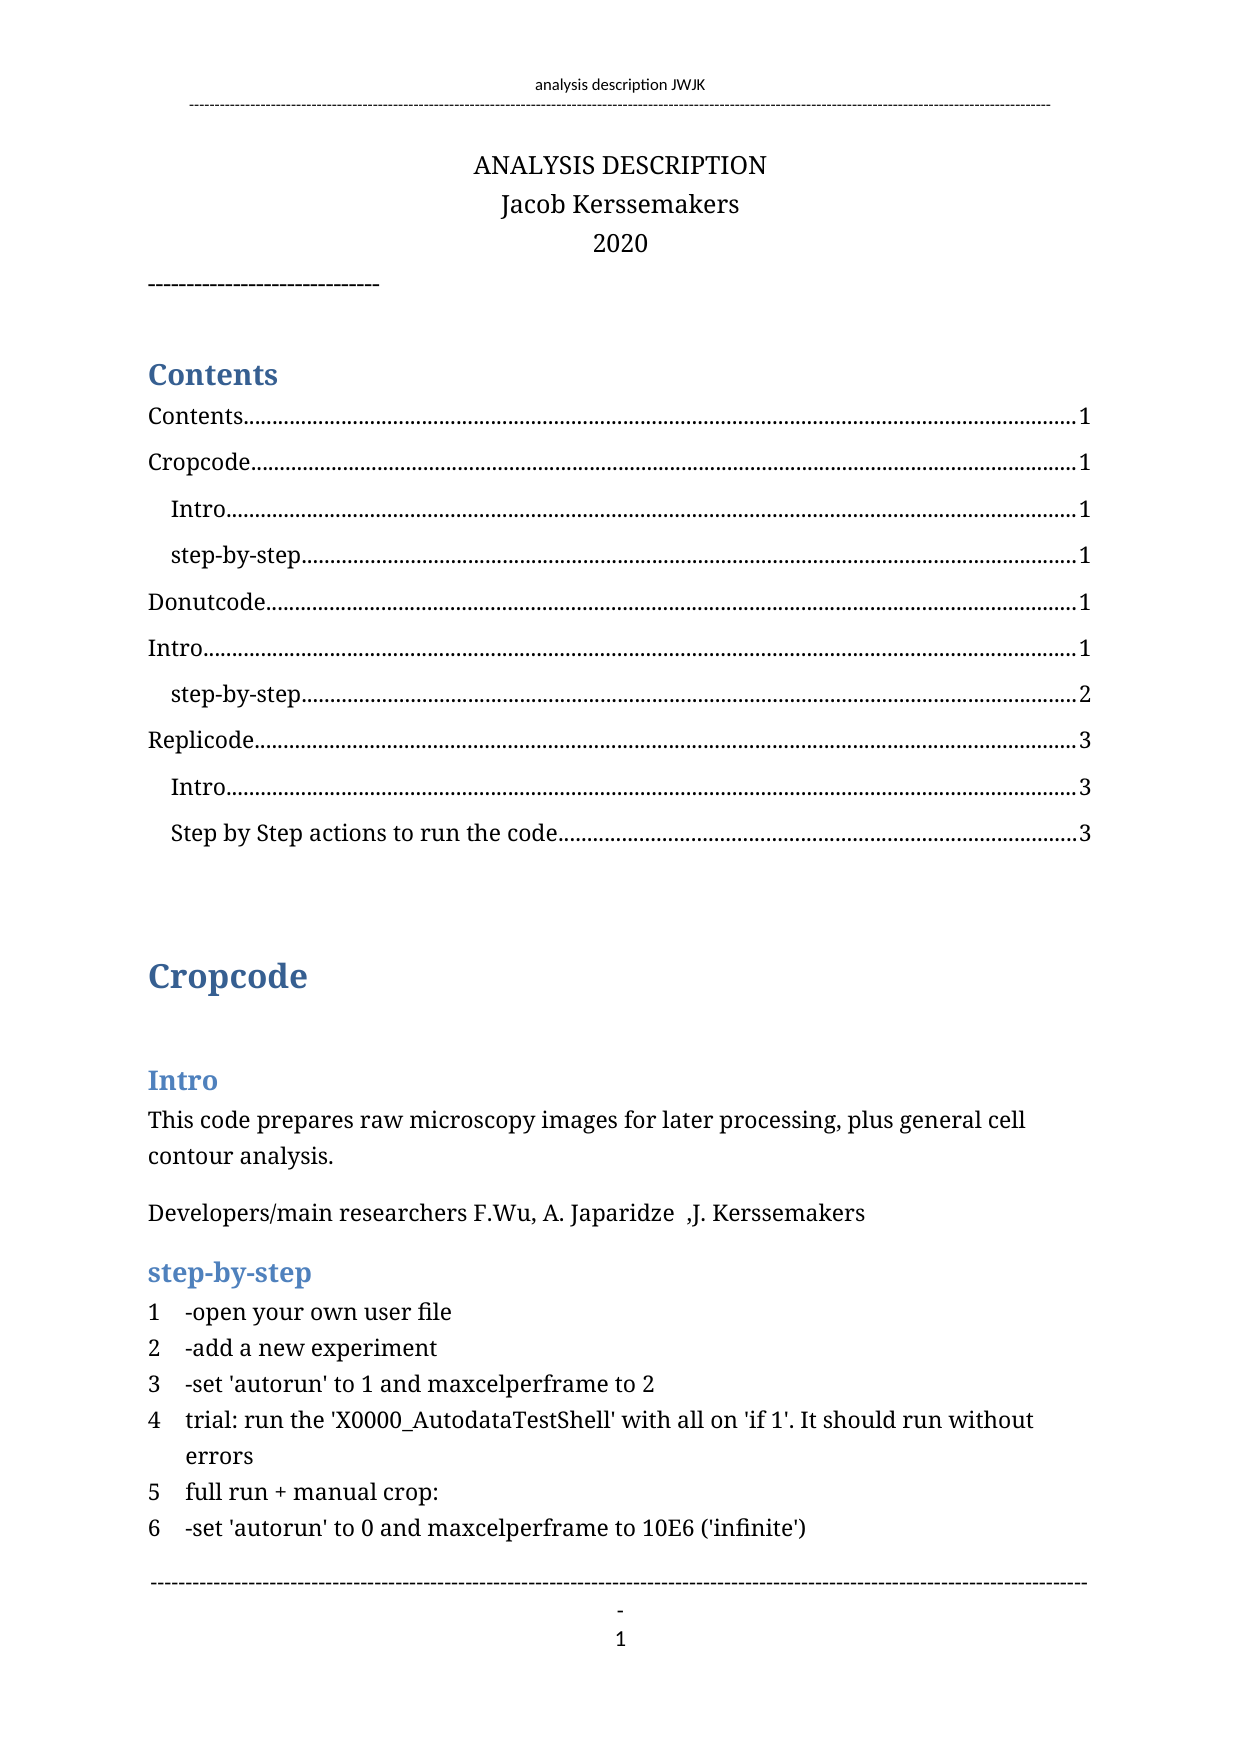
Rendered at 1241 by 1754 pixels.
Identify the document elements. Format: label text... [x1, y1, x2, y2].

text 2020 [148, 226, 1092, 260]
text ------------------------------ [148, 265, 1092, 299]
subtitle step-by-step [148, 1253, 1092, 1290]
list trial: run the 'X0000_AutodataTestShell' with all on 'if 1'. It should run without errors [148, 1404, 1092, 1471]
list full run + manual crop: [148, 1476, 1092, 1507]
text Jacob Kerssemakers [148, 187, 1092, 221]
text This code prepares raw microscopy images for later processing, plus general cell contour analysis. [148, 1104, 1092, 1171]
list -set 'autorun' to 0 and maxcelperframe to 10E6 ('infinite') [148, 1512, 1092, 1543]
subtitle Intro [148, 1062, 1092, 1098]
text ANALYSIS DESCRIPTION [148, 148, 1092, 182]
list -add a new experiment [148, 1332, 1092, 1363]
text Developers/main researchers F.Wu, A. Japaridze ,J. Kerssemakers [148, 1197, 1092, 1228]
list -set 'autorun' to 1 and maxcelperframe to 2 [148, 1368, 1092, 1399]
list -open your own user file [148, 1296, 1092, 1327]
subtitle Cropcode [148, 953, 1092, 998]
